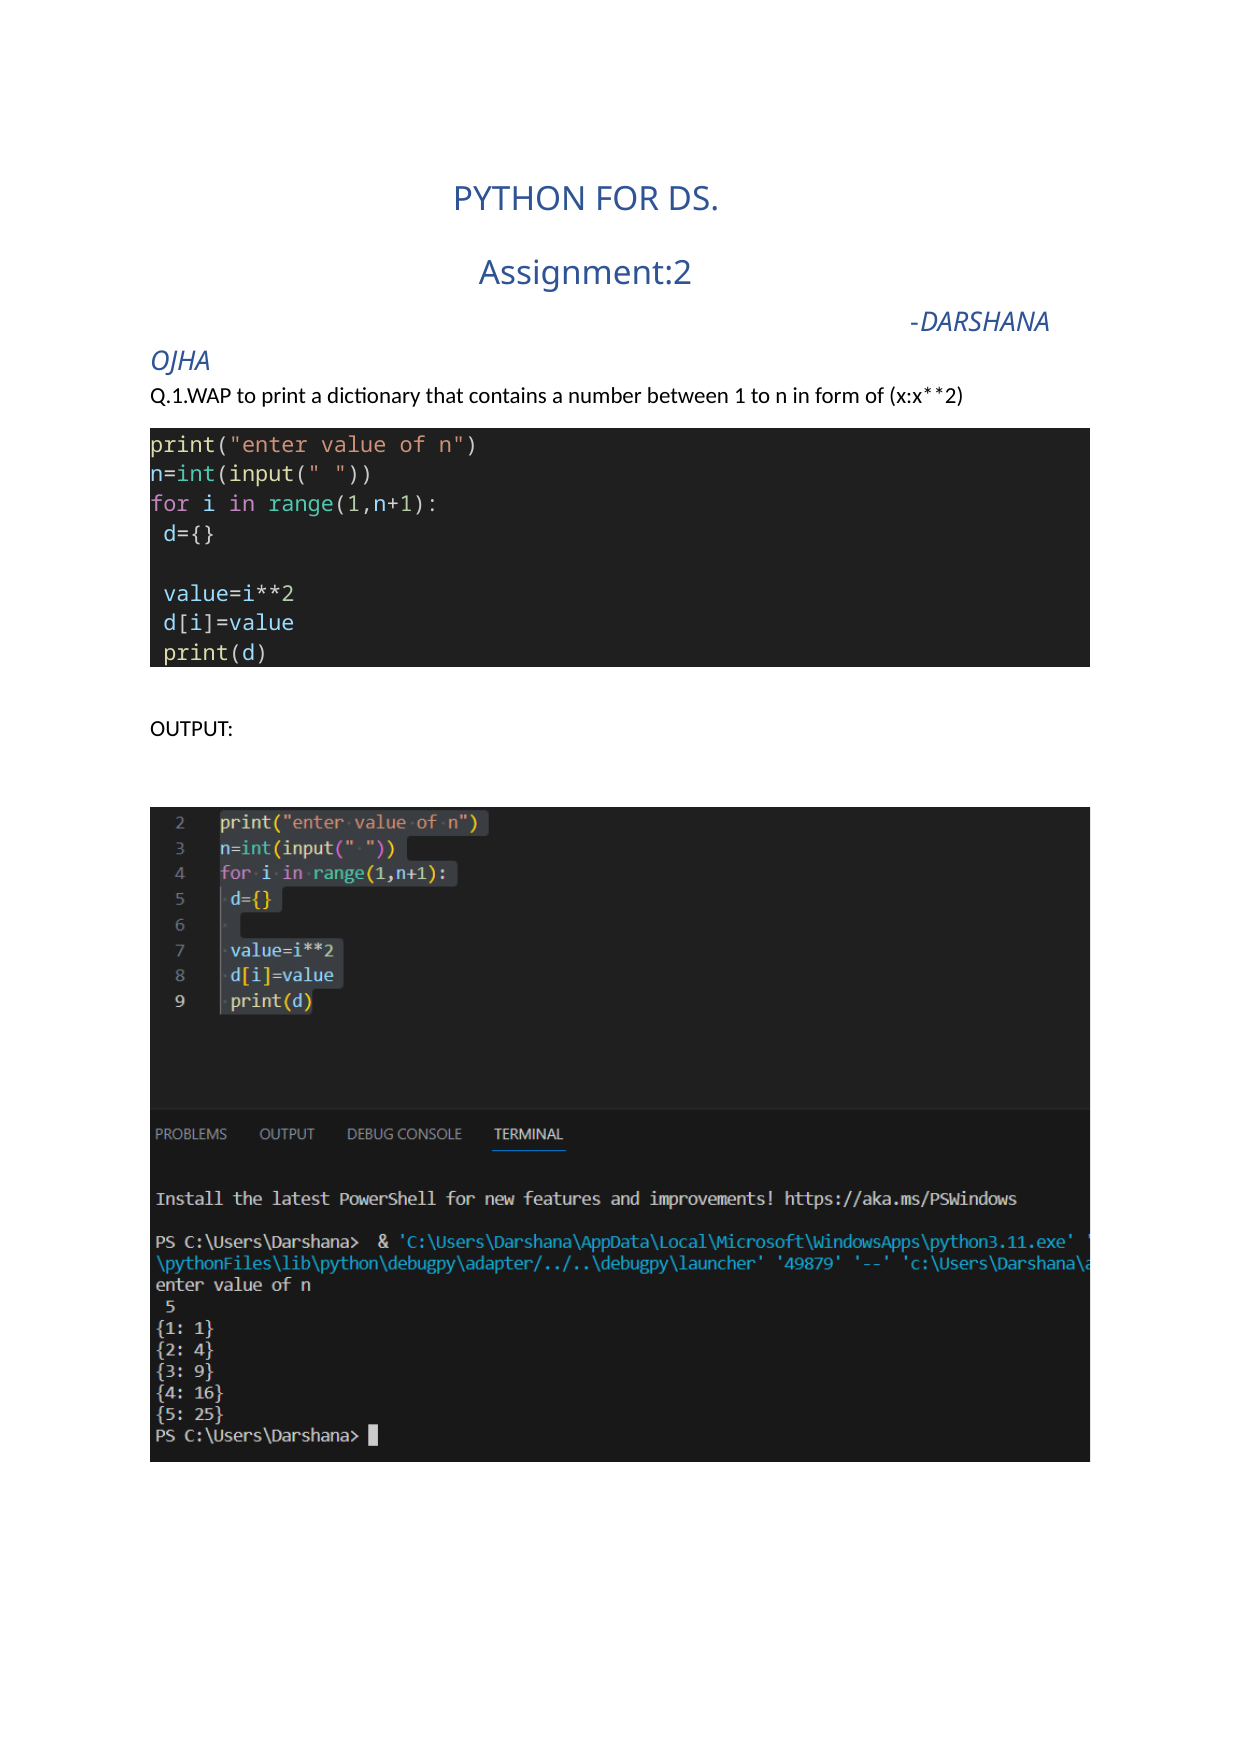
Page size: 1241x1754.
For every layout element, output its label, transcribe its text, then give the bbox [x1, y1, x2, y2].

picture [150, 807, 1091, 1462]
subtitle PYTHON FOR DS. [150, 175, 1090, 220]
text print(d) [150, 637, 1090, 667]
text d[i]=value [150, 607, 1090, 637]
text Q.1.WAP to print a dictionary that contains a number between 1 to n in form of (x:x**2) [150, 382, 1090, 410]
text n=int(input(" ")) [150, 458, 1090, 488]
text print("enter value of n") [150, 428, 1090, 458]
subtitle Assignment:2 [150, 249, 1090, 294]
text for i in range(1,n+1): [150, 488, 1090, 518]
text d={} [150, 518, 1090, 548]
subtitle -DARSHANA OJHA [150, 302, 1090, 379]
text OUTPUT: [150, 714, 1090, 742]
text value=i**2 [150, 577, 1090, 607]
